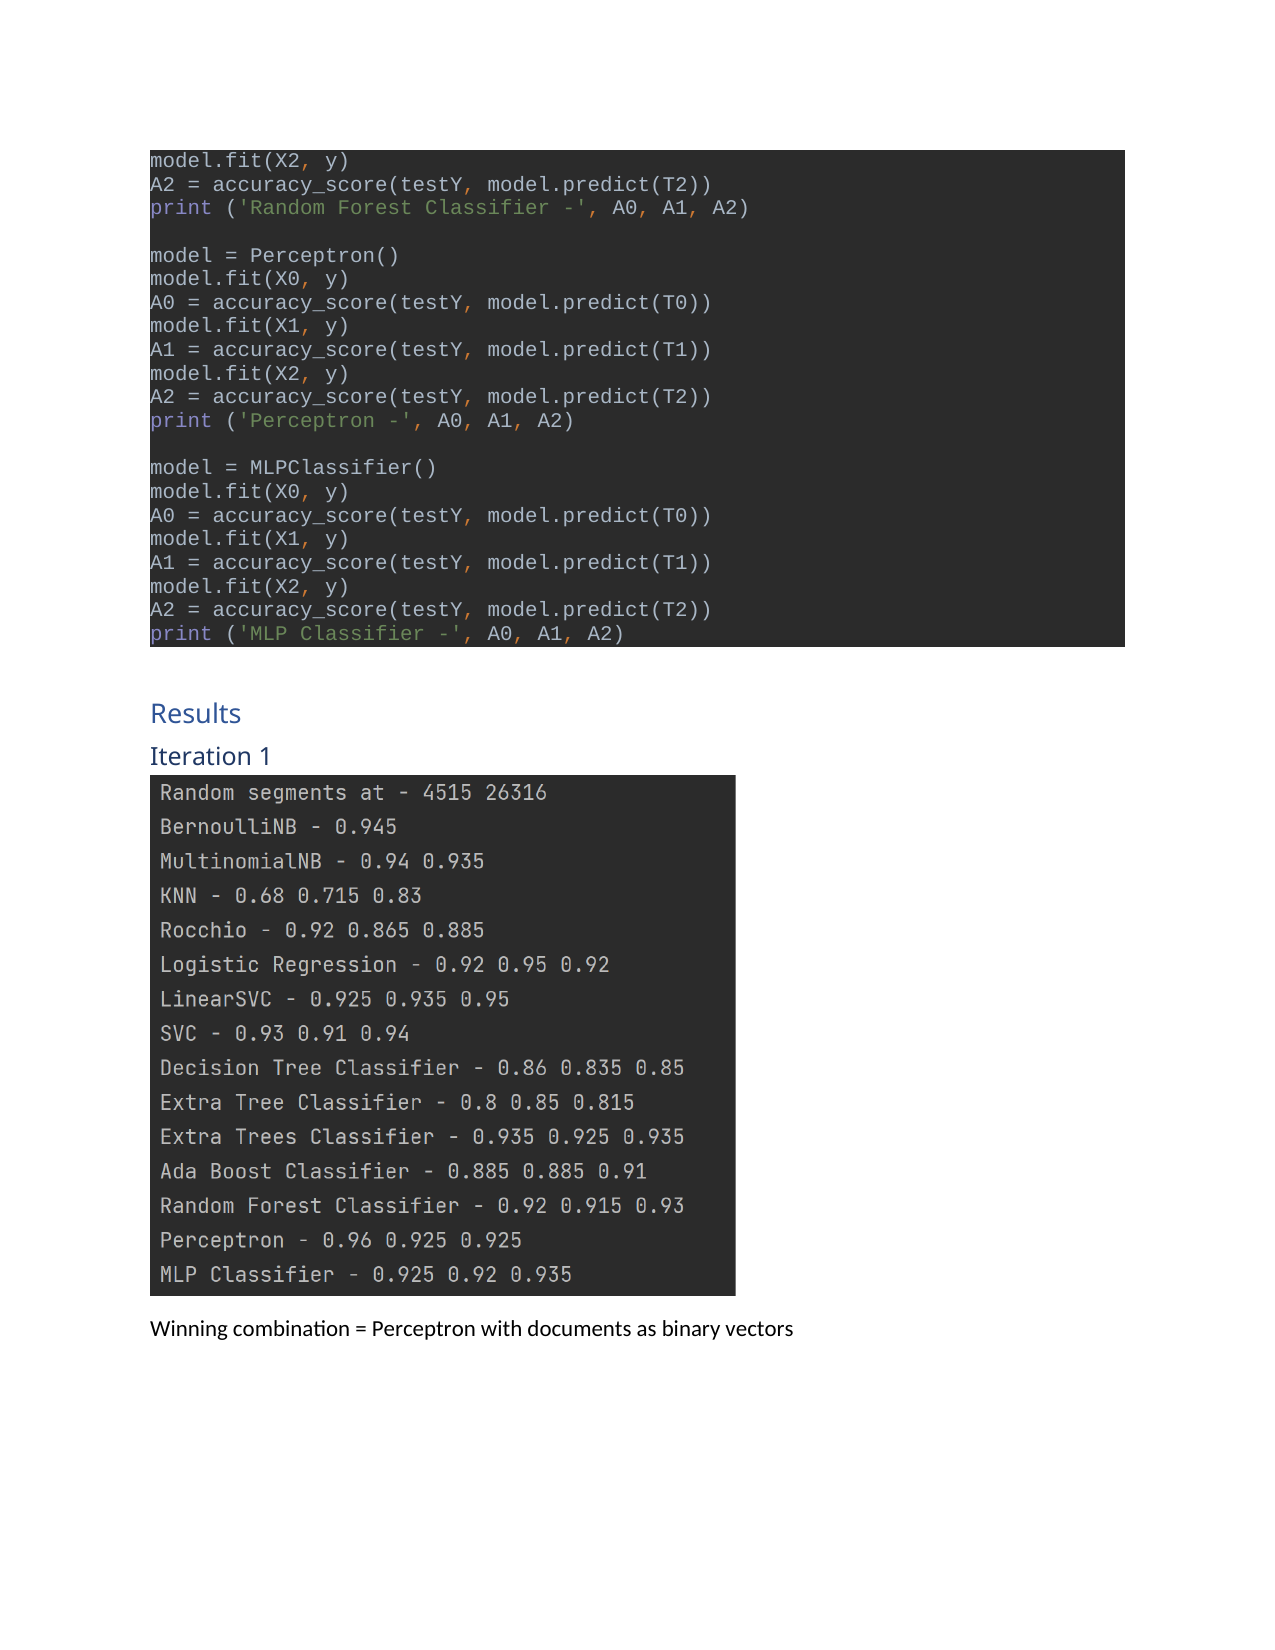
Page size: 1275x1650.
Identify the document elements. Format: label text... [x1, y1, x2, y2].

text Winning combination = Perceptron with documents as binary vectors [150, 1314, 1125, 1342]
subtitle Iteration 1 [150, 739, 1125, 773]
subtitle Results [150, 695, 1125, 732]
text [150, 150, 1125, 647]
picture [150, 775, 736, 1296]
